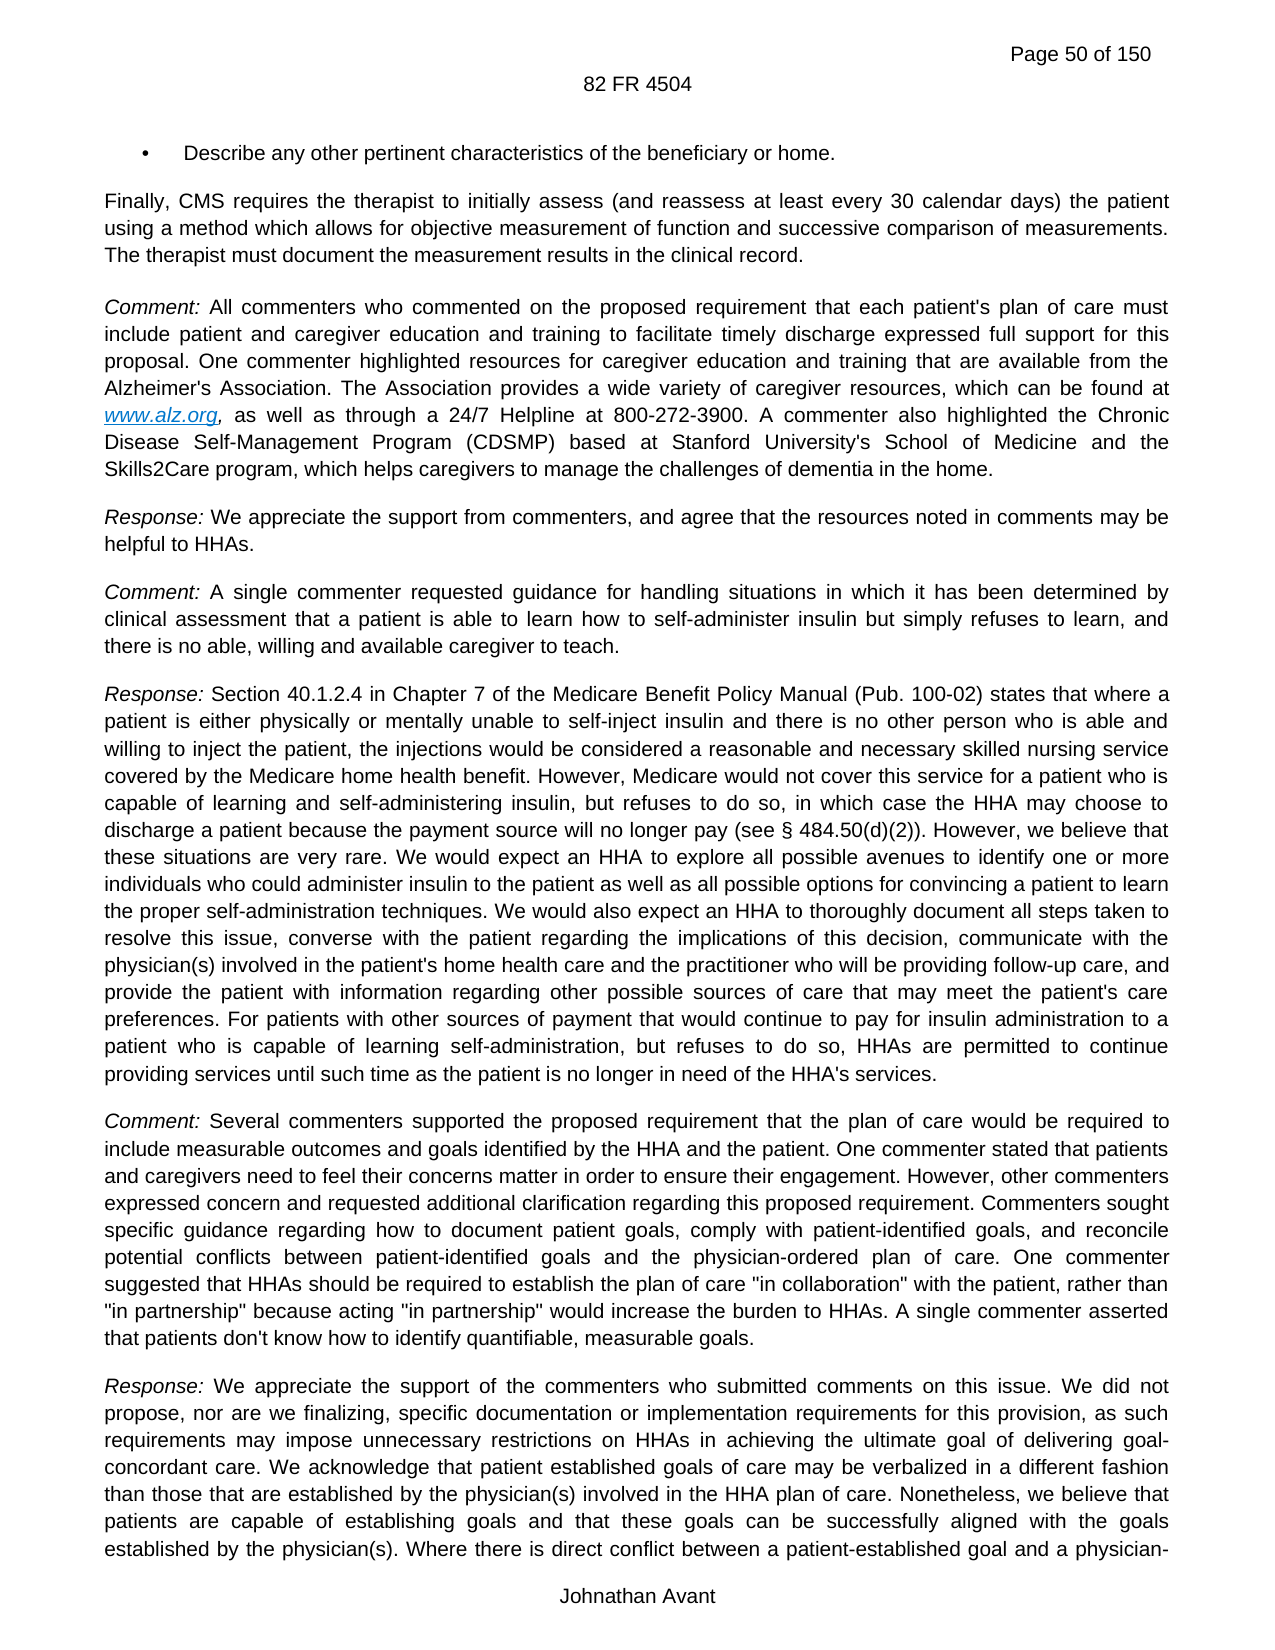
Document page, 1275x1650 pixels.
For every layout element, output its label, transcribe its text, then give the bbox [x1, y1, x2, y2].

text Finally, CMS requires the therapist to initially assess (and reassess at least every 30 calendar days) the patient using a method which allows for objective measurement of function and successive comparison of measurements. The therapist must document the measurement results in the clinical record. [104, 185, 1171, 267]
text Response: We appreciate the support from commenters, and agree that the resources noted in comments may be helpful to HHAs. [104, 502, 1171, 556]
text Response: Section 40.1.2.4 in Chapter 7 of the Medicare Benefit Policy Manual (Pub. 100-02) states that where a patient is either physically or mentally unable to self-inject insulin and there is no other person who is able and willing to inject the patient, the injections would be considered a reasonable and necessary skilled nursing service covered by the Medicare home health benefit. However, Medicare would not cover this service for a patient who is capable of learning and self-administering insulin, but refuses to do so, in which case the HHA may choose to discharge a patient because the payment source will no longer pay (see § 484.50(d)(2)). However, we believe that these situations are very rare. We would expect an HHA to explore all possible avenues to identify one or more individuals who could administer insulin to the patient as well as all possible options for convincing a patient to learn the proper self-administration techniques. We would also expect an HHA to thoroughly document all steps taken to resolve this issue, converse with the patient regarding the implications of this decision, communicate with the physician(s) involved in the patient's home health care and the practitioner who will be providing follow-up care, and provide the patient with information regarding other possible sources of care that may meet the patient's care preferences. For patients with other sources of payment that would continue to pay for insulin administration to a patient who is capable of learning self-administration, but refuses to do so, HHAs are permitted to continue providing services until such time as the patient is no longer in need of the HHA's services. [104, 679, 1171, 1085]
text Comment: All commenters who commented on the proposed requirement that each patient's plan of care must include patient and caregiver education and training to facilitate timely discharge expressed full support for this proposal. One commenter highlighted resources for caregiver education and training that are available from the Alzheimer's Association. The Association provides a wide variety of caregiver resources, which can be found at www.alz.org, as well as through a 24/7 Helpline at 800-272-3900. A commenter also highlighted the Chronic Disease Self-Management Program (CDSMP) based at Stanford University's School of Medicine and the Skills2Care program, which helps caregivers to manage the challenges of dementia in the home. [104, 292, 1171, 481]
list Describe any other pertinent characteristics of the beneficiary or home. [142, 137, 1171, 164]
text Comment: A single commenter requested guidance for handling situations in which it has been determined by clinical assessment that a patient is able to learn how to self-administer insulin but simply refuses to learn, and there is no able, willing and available caregiver to teach. [104, 577, 1171, 658]
text Comment: Several commenters supported the proposed requirement that the plan of care would be required to include measurable outcomes and goals identified by the HHA and the patient. One commenter stated that patients and caregivers need to feel their concerns matter in order to ensure their engagement. However, other commenters expressed concern and requested additional clarification regarding this proposed requirement. Commenters sought specific guidance regarding how to document patient goals, comply with patient-identified goals, and reconcile potential conflicts between patient-identified goals and the physician-ordered plan of care. One commenter suggested that HHAs should be required to establish the plan of care "in collaboration" with the patient, rather than "in partnership" because acting "in partnership" would increase the burden to HHAs. A single commenter asserted that patients don't know how to identify quantifiable, measurable goals. [104, 1106, 1171, 1350]
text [104, 1371, 1171, 1560]
